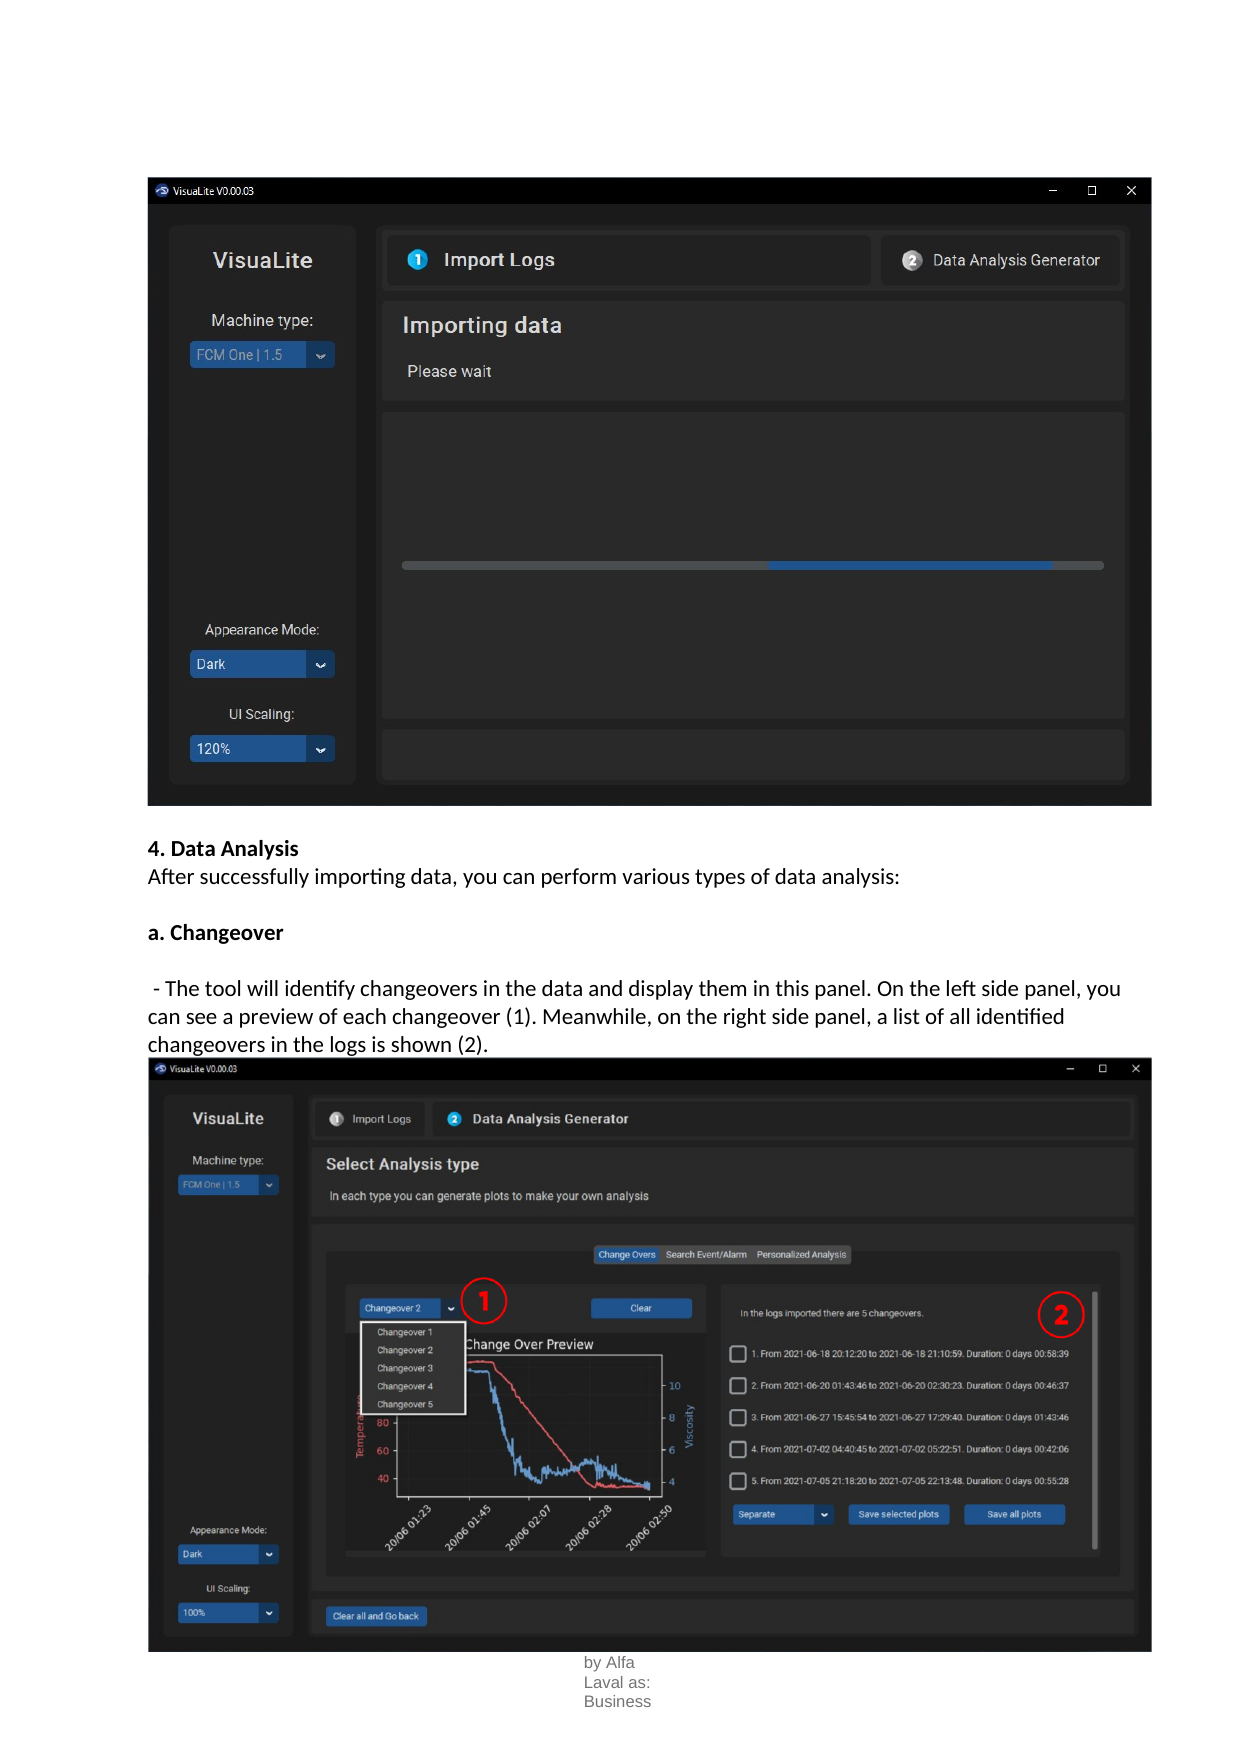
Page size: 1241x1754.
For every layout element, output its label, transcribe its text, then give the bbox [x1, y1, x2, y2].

text 4. Data Analysis [148, 834, 1152, 862]
text After successfully importing data, you can perform various types of data analysis: [148, 862, 1152, 890]
picture [147, 177, 1152, 806]
picture [147, 1057, 1152, 1652]
text a. Changeover [148, 918, 1152, 946]
text - The tool will identify changeovers in the data and display them in this panel. On the left side panel, you can see a preview of each changeover (1). Meanwhile, on the right side panel, a list of all identified changeovers in the logs is shown (2). [148, 974, 1152, 1057]
